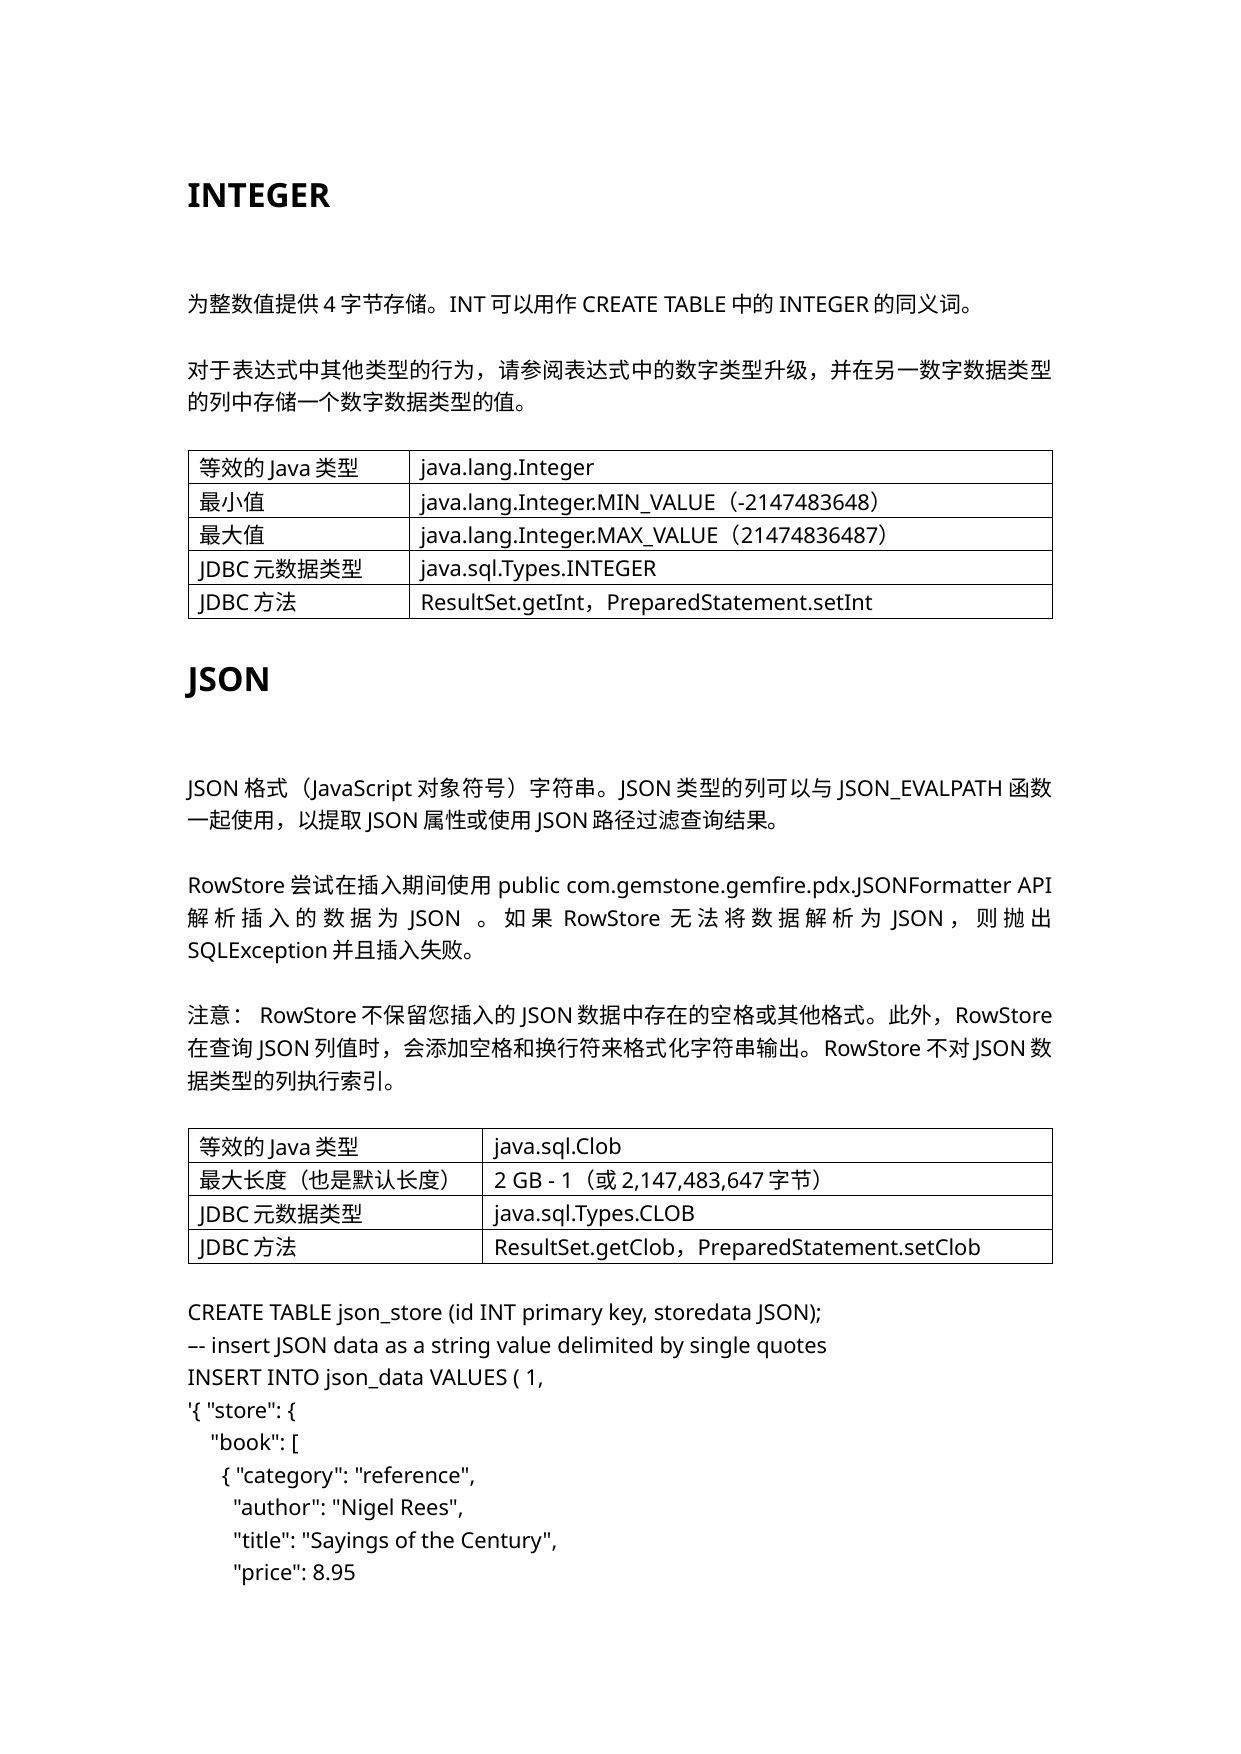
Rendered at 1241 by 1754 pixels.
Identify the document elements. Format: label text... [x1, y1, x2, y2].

text 为整数值提供4字节存储。INT可以用作CREATE TABLE中的INTEGER的同义词。 [187, 287, 1053, 320]
table_cell java.lang.Integer.MAX_VALUE（21474836487） [410, 518, 1052, 550]
text 注意： RowStore不保留您插入的JSON数据中存在的空格或其他格式。此外，RowStore在查询JSON列值时，会添加空格和换行符来格式化字符串输出。RowStore不对JSON数据类型的列执行索引。 [187, 998, 1053, 1096]
text CREATE TABLE json_store (id INT primary key, storedata JSON); [187, 1296, 1053, 1328]
table_cell JDBC方法 [189, 1230, 482, 1262]
table_cell 最小值 [189, 484, 409, 517]
text 对于表达式中其他类型的行为，请参阅表达式中的数字类型升级，并在另一数字数据类型的列中存储一个数字数据类型的值。 [187, 352, 1053, 417]
text JSON格式（JavaScript对象符号）字符串。JSON类型的列可以与JSON_EVALPATH函数一起使用，以提取JSON属性或使用JSON路径过滤查询结果。 [187, 771, 1053, 836]
text "author": "Nigel Rees", [187, 1491, 1053, 1523]
text "price": 8.95 [187, 1556, 1053, 1588]
table_cell java.sql.Types.CLOB [483, 1196, 1052, 1229]
table_cell 最大长度（也是默认长度） [189, 1163, 482, 1195]
table_cell ResultSet.getClob，PreparedStatement.setClob [483, 1230, 1052, 1262]
table_cell 2 GB - 1（或2,147,483,647字节） [483, 1163, 1052, 1195]
text { "category": "reference", [187, 1458, 1053, 1491]
table_header 等效的Java类型 [189, 1129, 482, 1162]
table_header 等效的Java类型 [189, 451, 409, 483]
table_cell ResultSet.getInt，PreparedStatement.setInt [410, 585, 1052, 617]
text INSERT INTO json_data VALUES ( 1, [187, 1361, 1053, 1393]
text RowStore尝试在插入期间使用public com.gemstone.gemfire.pdx.JSONFormatter API 解析插入的数据为JSON 。如果RowStore无法将数据解析为JSON，则抛出SQLException并且插入失败。 [187, 868, 1053, 966]
table_cell JDBC元数据类型 [189, 1196, 482, 1229]
table_cell JDBC方法 [189, 585, 409, 617]
table_cell 最大值 [189, 518, 409, 550]
text '{ "store": { [187, 1393, 1053, 1426]
subtitle JSON [187, 646, 1053, 711]
text "book": [ [187, 1426, 1053, 1458]
table_cell JDBC元数据类型 [189, 551, 409, 584]
table_header java.lang.Integer [410, 451, 1052, 483]
table_cell java.sql.Types.INTEGER [410, 551, 1052, 584]
text "title": "Sayings of the Century", [187, 1523, 1053, 1556]
table_header java.sql.Clob [483, 1129, 1052, 1162]
text –- insert JSON data as a string value delimited by single quotes [187, 1328, 1053, 1361]
subtitle INTEGER [187, 162, 1053, 227]
table_cell java.lang.Integer.MIN_VALUE（-2147483648） [410, 484, 1052, 517]
